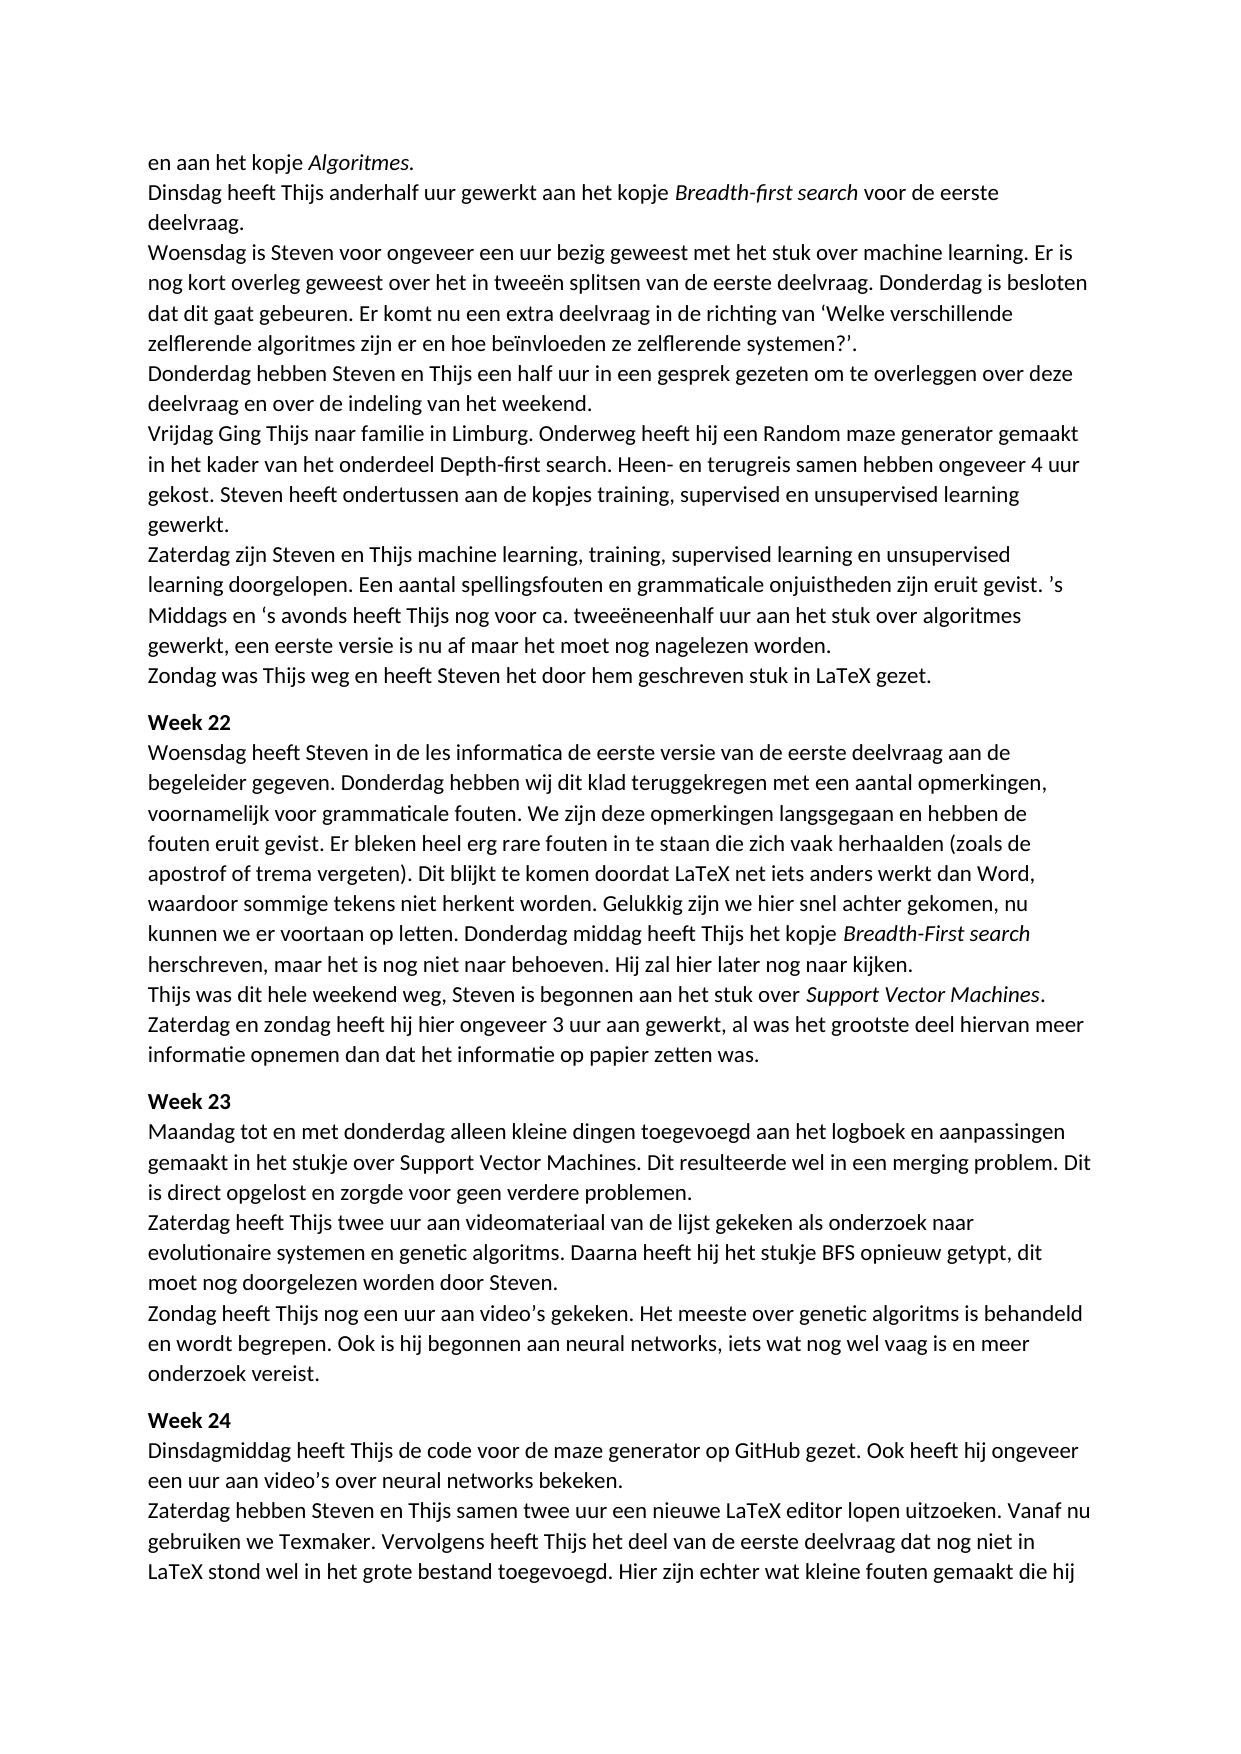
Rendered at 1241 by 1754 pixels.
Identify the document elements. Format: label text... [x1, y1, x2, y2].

text Week 22 Woensdag heeft Steven in de les informatica de eerste versie van de eerste deelvraag aan de begeleider gegeven. Donderdag hebben wij dit klad teruggekregen met een aantal opmerkingen, voornamelijk voor grammaticale fouten. We zijn deze opmerkingen langsgegaan en hebben de fouten eruit gevist. Er bleken heel erg rare fouten in te staan die zich vaak herhaalden (zoals de apostrof of trema vergeten). Dit blijkt te komen doordat LaTeX net iets anders werkt dan Word, waardoor sommige tekens niet herkent worden. Gelukkig zijn we hier snel achter gekomen, nu kunnen we er voortaan op letten. Donderdag middag heeft Thijs het kopje Breadth-First search herschreven, maar het is nog niet naar behoeven. Hij zal hier later nog naar kijken. Thijs was dit hele weekend weg, Steven is begonnen aan het stuk over Support Vector Machines. Zaterdag en zondag heeft hij hier ongeveer 3 uur aan gewerkt, al was het grootste deel hiervan meer informatie opnemen dan dat het informatie op papier zetten was. [148, 708, 1093, 1068]
text Week 23 Maandag tot en met donderdag alleen kleine dingen toegevoegd aan het logboek en aanpassingen gemaakt in het stukje over Support Vector Machines. Dit resulteerde wel in een merging problem. Dit is direct opgelost en zorgde voor geen verdere problemen. Zaterdag heeft Thijs twee uur aan videomateriaal van de lijst gekeken als onderzoek naar evolutionaire systemen en genetic algoritms. Daarna heeft hij het stukje BFS opnieuw getypt, dit moet nog doorgelezen worden door Steven. Zondag heeft Thijs nog een uur aan video’s gekeken. Het meeste over genetic algoritms is behandeld en wordt begrepen. Ook is hij begonnen aan neural networks, iets wat nog wel vaag is en meer onderzoek vereist. [148, 1087, 1093, 1387]
